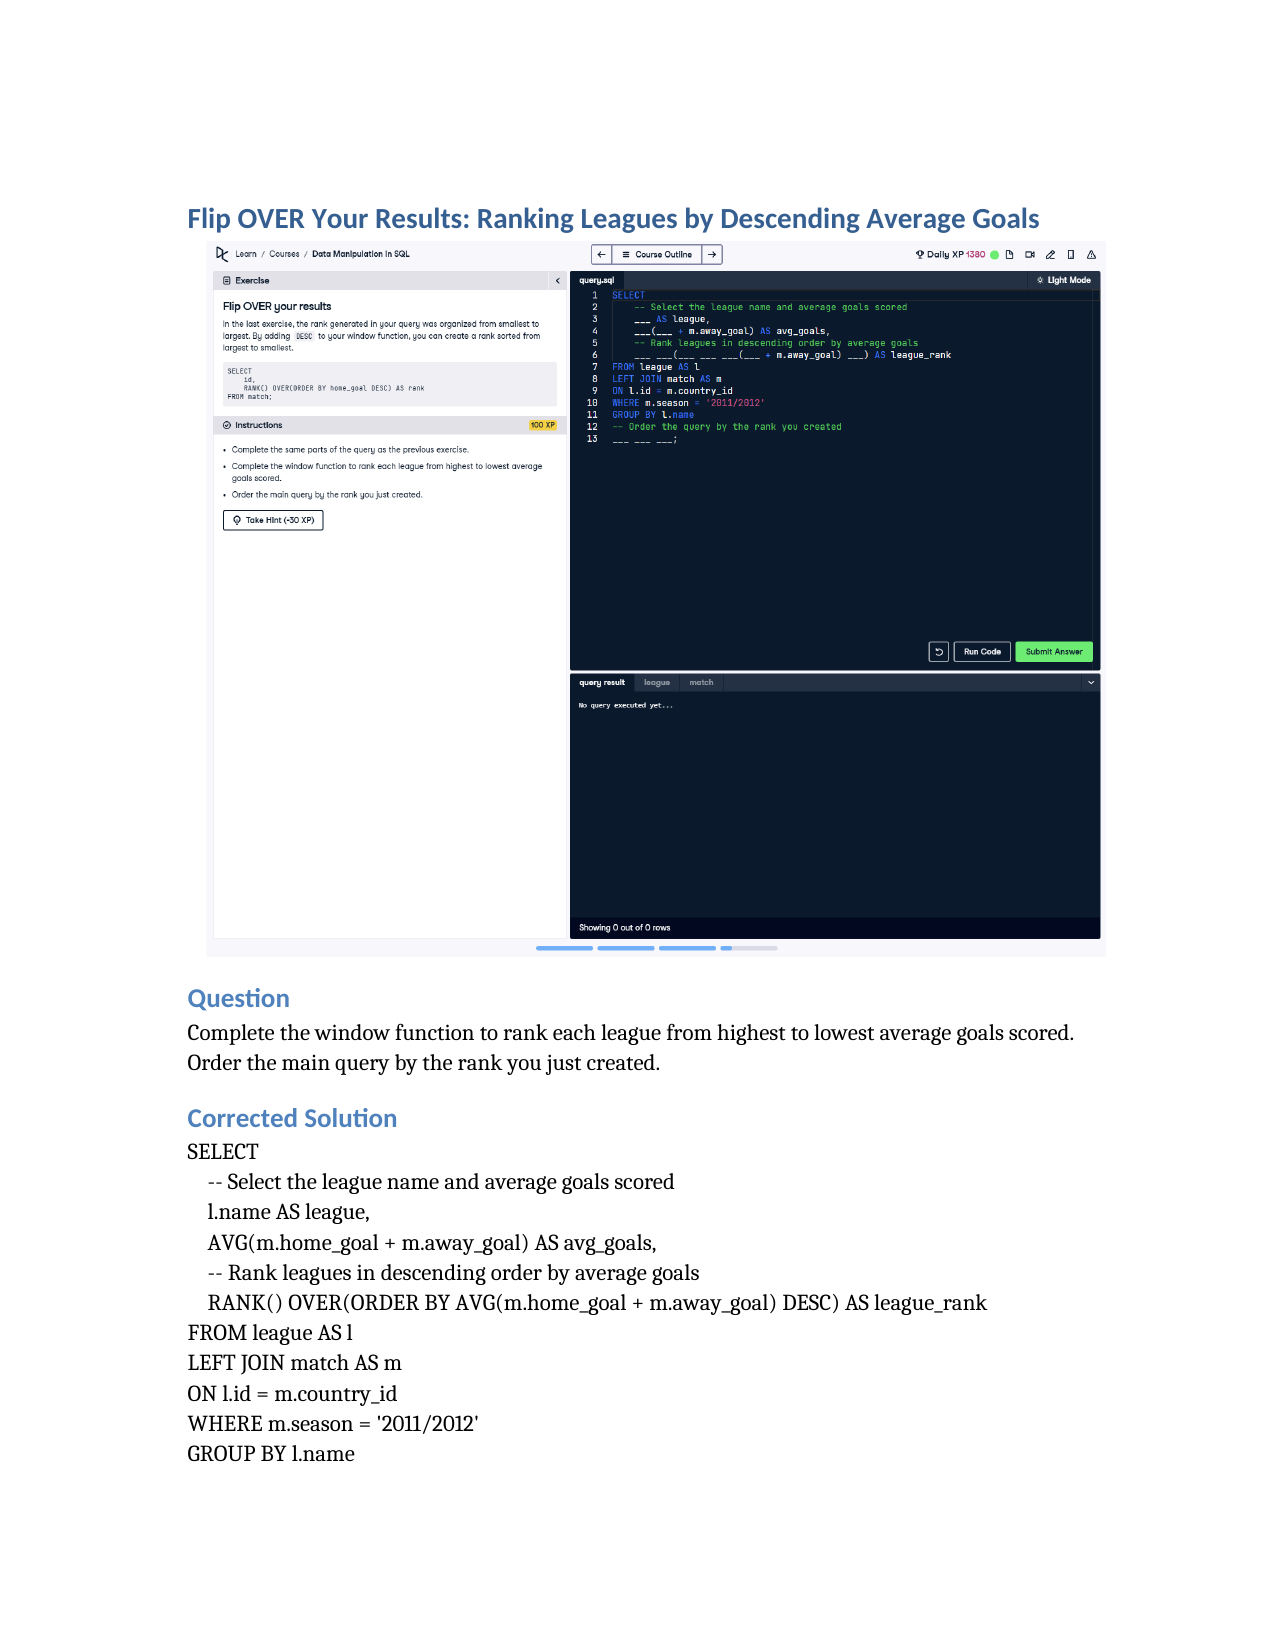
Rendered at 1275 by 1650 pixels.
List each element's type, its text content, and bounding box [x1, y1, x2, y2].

picture [206, 241, 1107, 957]
text Complete the window function to rank each league from highest to lowest average goals scored. Order the main query by the rank you just created. [187, 1019, 1087, 1076]
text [187, 1139, 1087, 1467]
subtitle Flip OVER Your Results: Ranking Leagues by Descending Average Goals [187, 200, 1087, 236]
subtitle Question [187, 982, 1087, 1014]
subtitle Corrected Solution [187, 1101, 1087, 1134]
